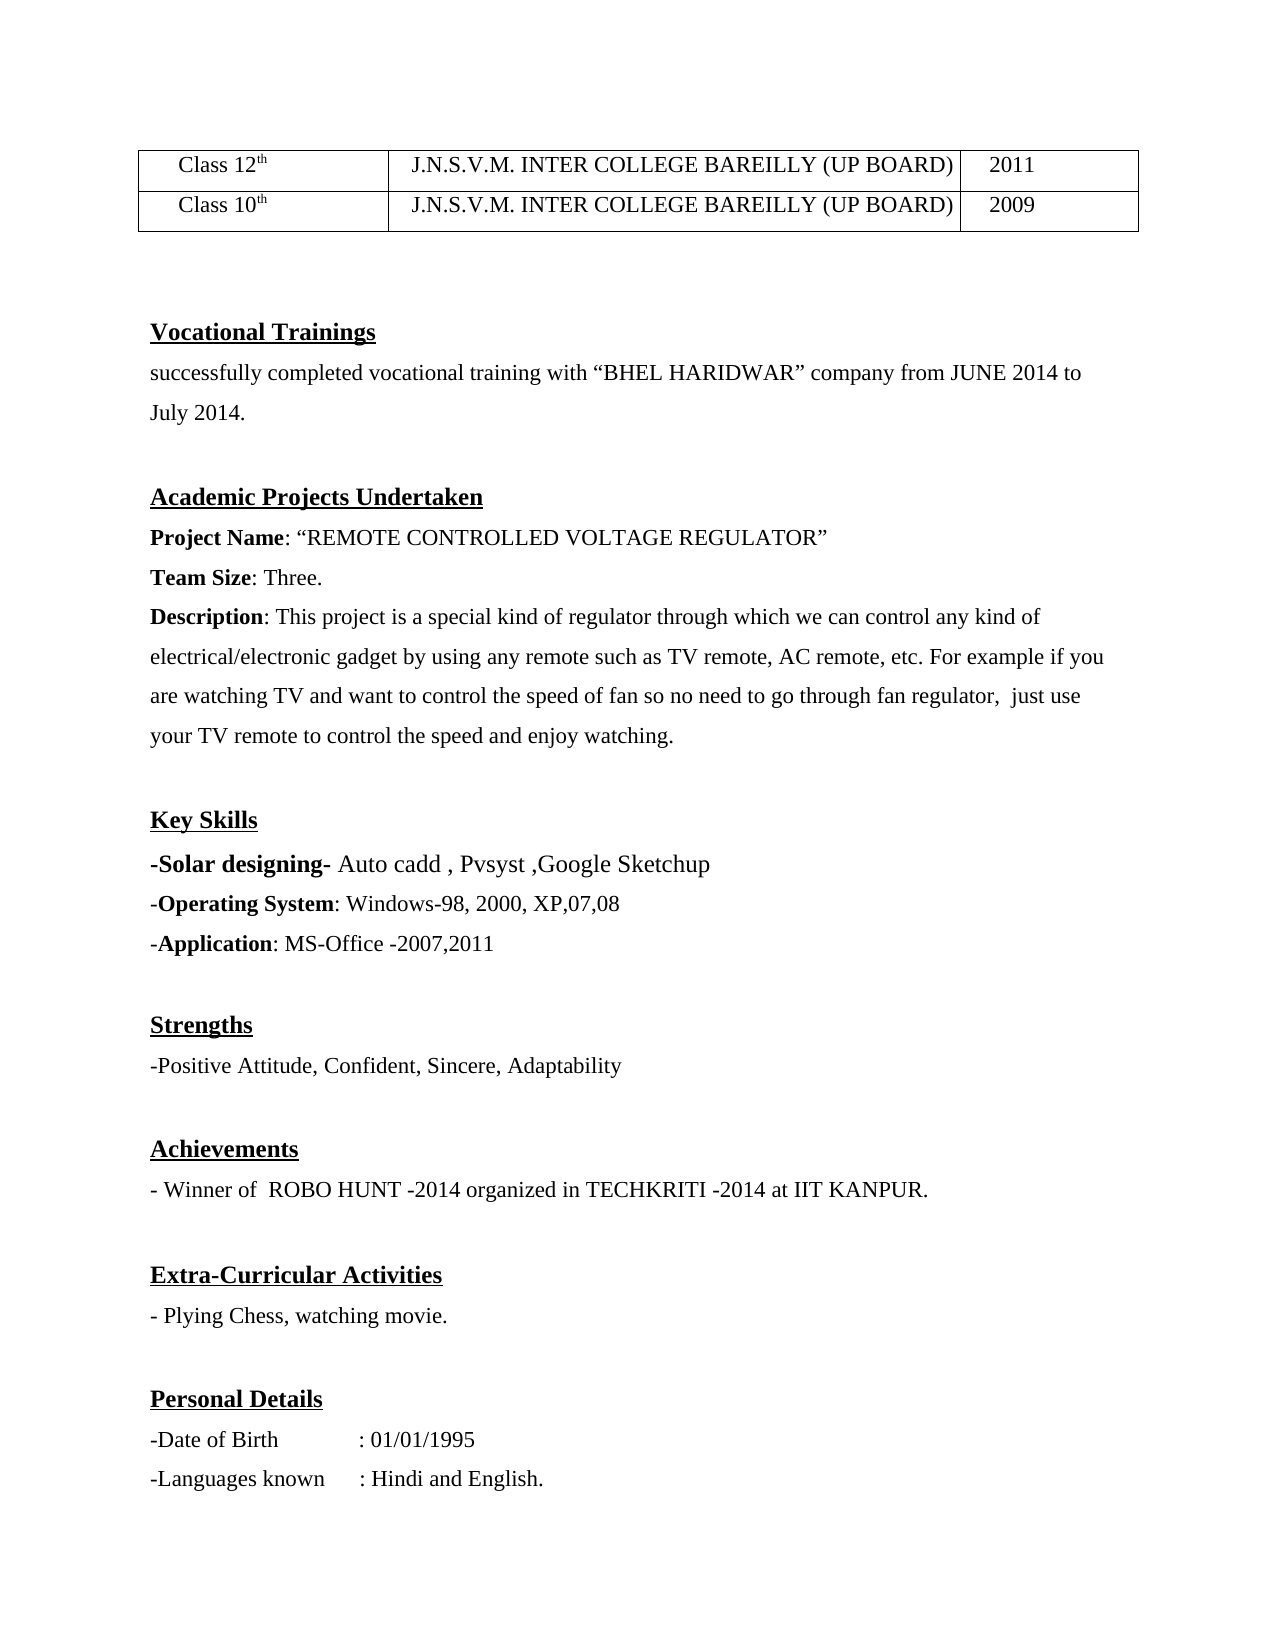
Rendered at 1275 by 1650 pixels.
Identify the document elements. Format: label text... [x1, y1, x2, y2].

table_cell 2011 [961, 151, 1138, 191]
table_cell J.N.S.V.M. INTER COLLEGE BAREILLY (UP BOARD) [389, 192, 960, 231]
table_cell Class 10th [139, 192, 388, 231]
table_cell J.N.S.V.M. INTER COLLEGE BAREILLY (UP BOARD) [389, 151, 960, 191]
table_cell Class 12th [139, 151, 388, 191]
table_cell 2009 [961, 192, 1138, 231]
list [150, 232, 1125, 1492]
